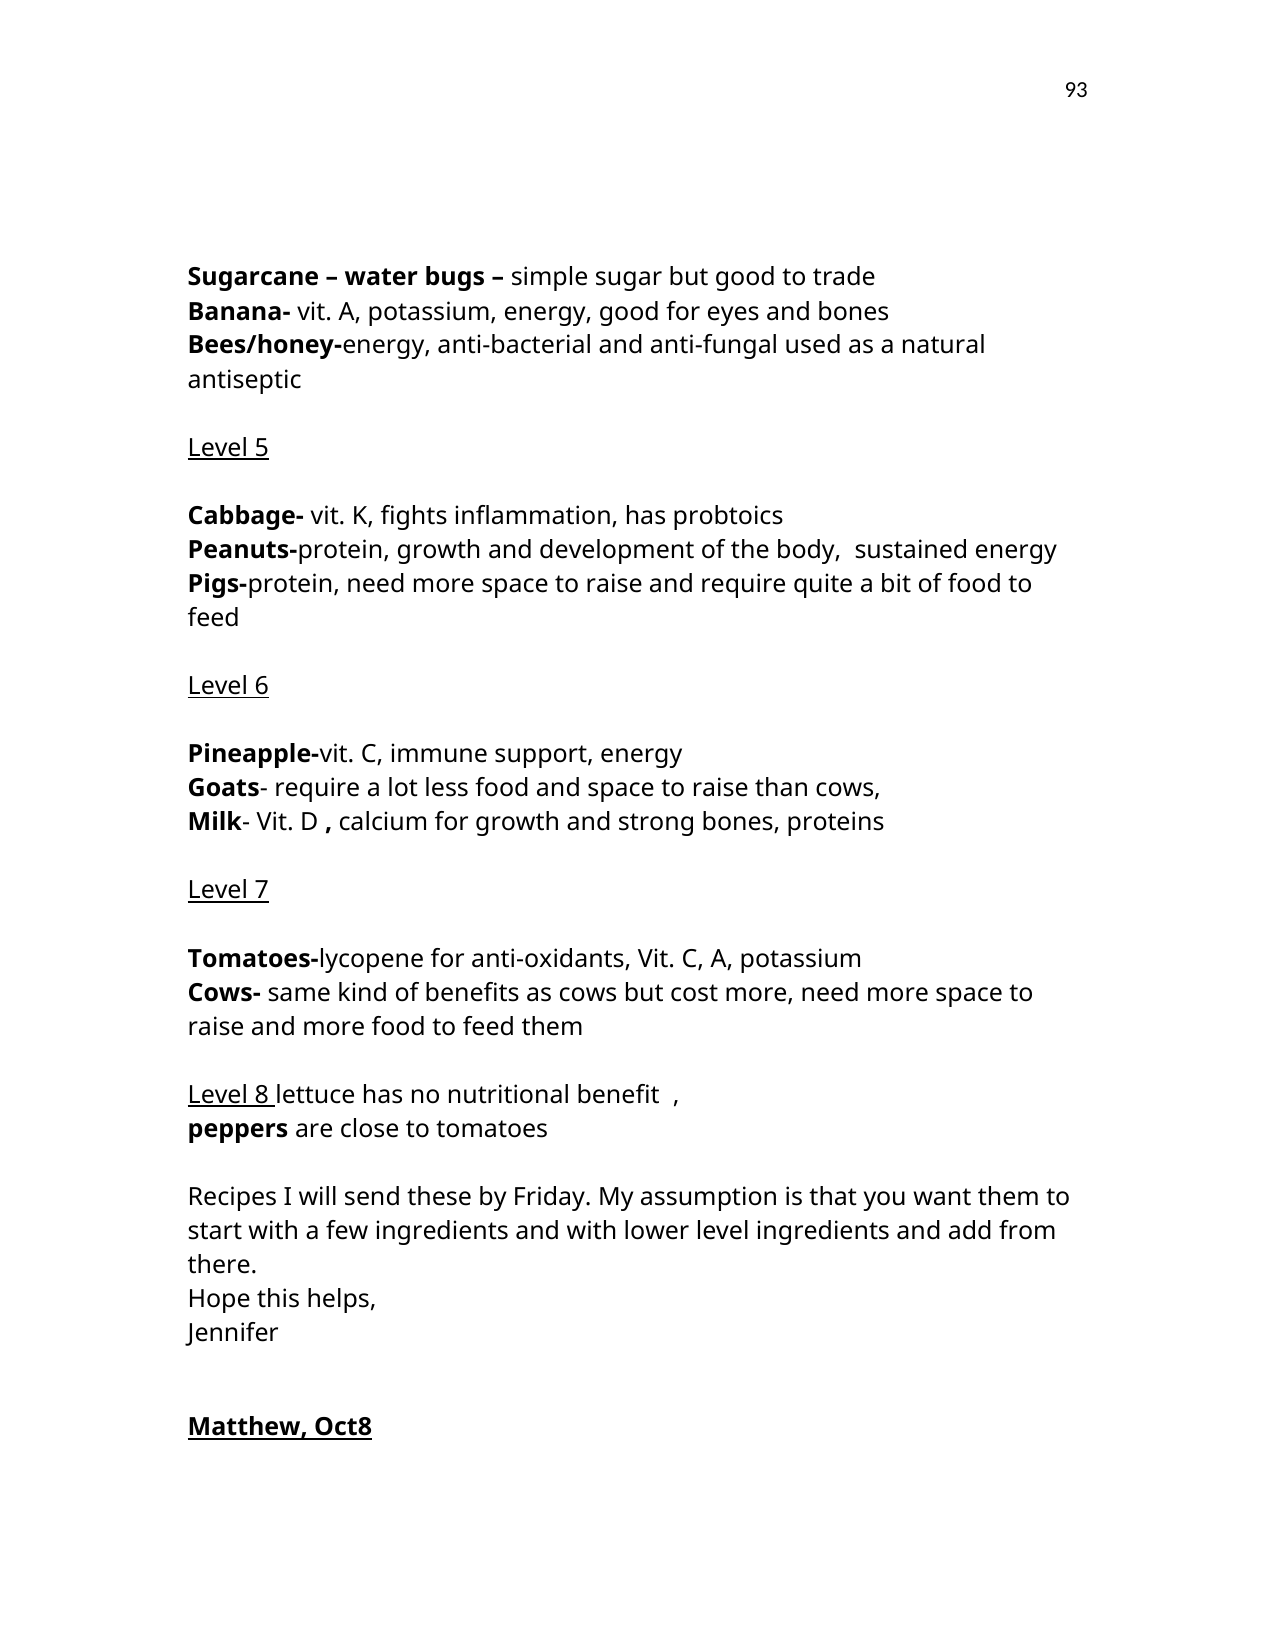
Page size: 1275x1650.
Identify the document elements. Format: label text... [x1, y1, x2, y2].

text Matthew, Oct8 [187, 1409, 1087, 1443]
text Pigs-protein, need more space to raise and require quite a bit of food to feed [187, 566, 1087, 634]
text Peanuts-protein, growth and development of the body, sustained energy [187, 532, 1087, 566]
text Level 5 [187, 429, 1087, 463]
text Sugarcane – water bugs – simple sugar but good to trade [187, 259, 1087, 293]
text Banana- vit. A, potassium, energy, good for eyes and bones [187, 293, 1087, 327]
text Hope this helps, [187, 1281, 1087, 1315]
text Pineapple-vit. C, immune support, energy [187, 736, 1087, 770]
text Goats- require a lot less food and space to raise than cows, [187, 770, 1087, 804]
text Cows- same kind of benefits as cows but cost more, need more space to raise and more food to feed them [187, 974, 1087, 1042]
text Bees/honey-energy, anti-bacterial and anti-fungal used as a natural antiseptic [187, 327, 1087, 395]
text Tomatoes-lycopene for anti-oxidants, Vit. C, A, potassium [187, 940, 1087, 974]
text Jennifer [187, 1315, 1087, 1349]
text Recipes I will send these by Friday. My assumption is that you want them to start with a few ingredients and with lower level ingredients and add from there. [187, 1179, 1087, 1281]
text Level 7 [187, 872, 1087, 906]
text Milk- Vit. D , calcium for growth and strong bones, proteins [187, 804, 1087, 838]
text Cabbage- vit. K, fights inflammation, has probtoics [187, 497, 1087, 532]
text peppers are close to tomatoes [187, 1111, 1087, 1145]
text Level 8 lettuce has no nutritional benefit , [187, 1077, 1087, 1111]
text Level 6 [187, 668, 1087, 702]
